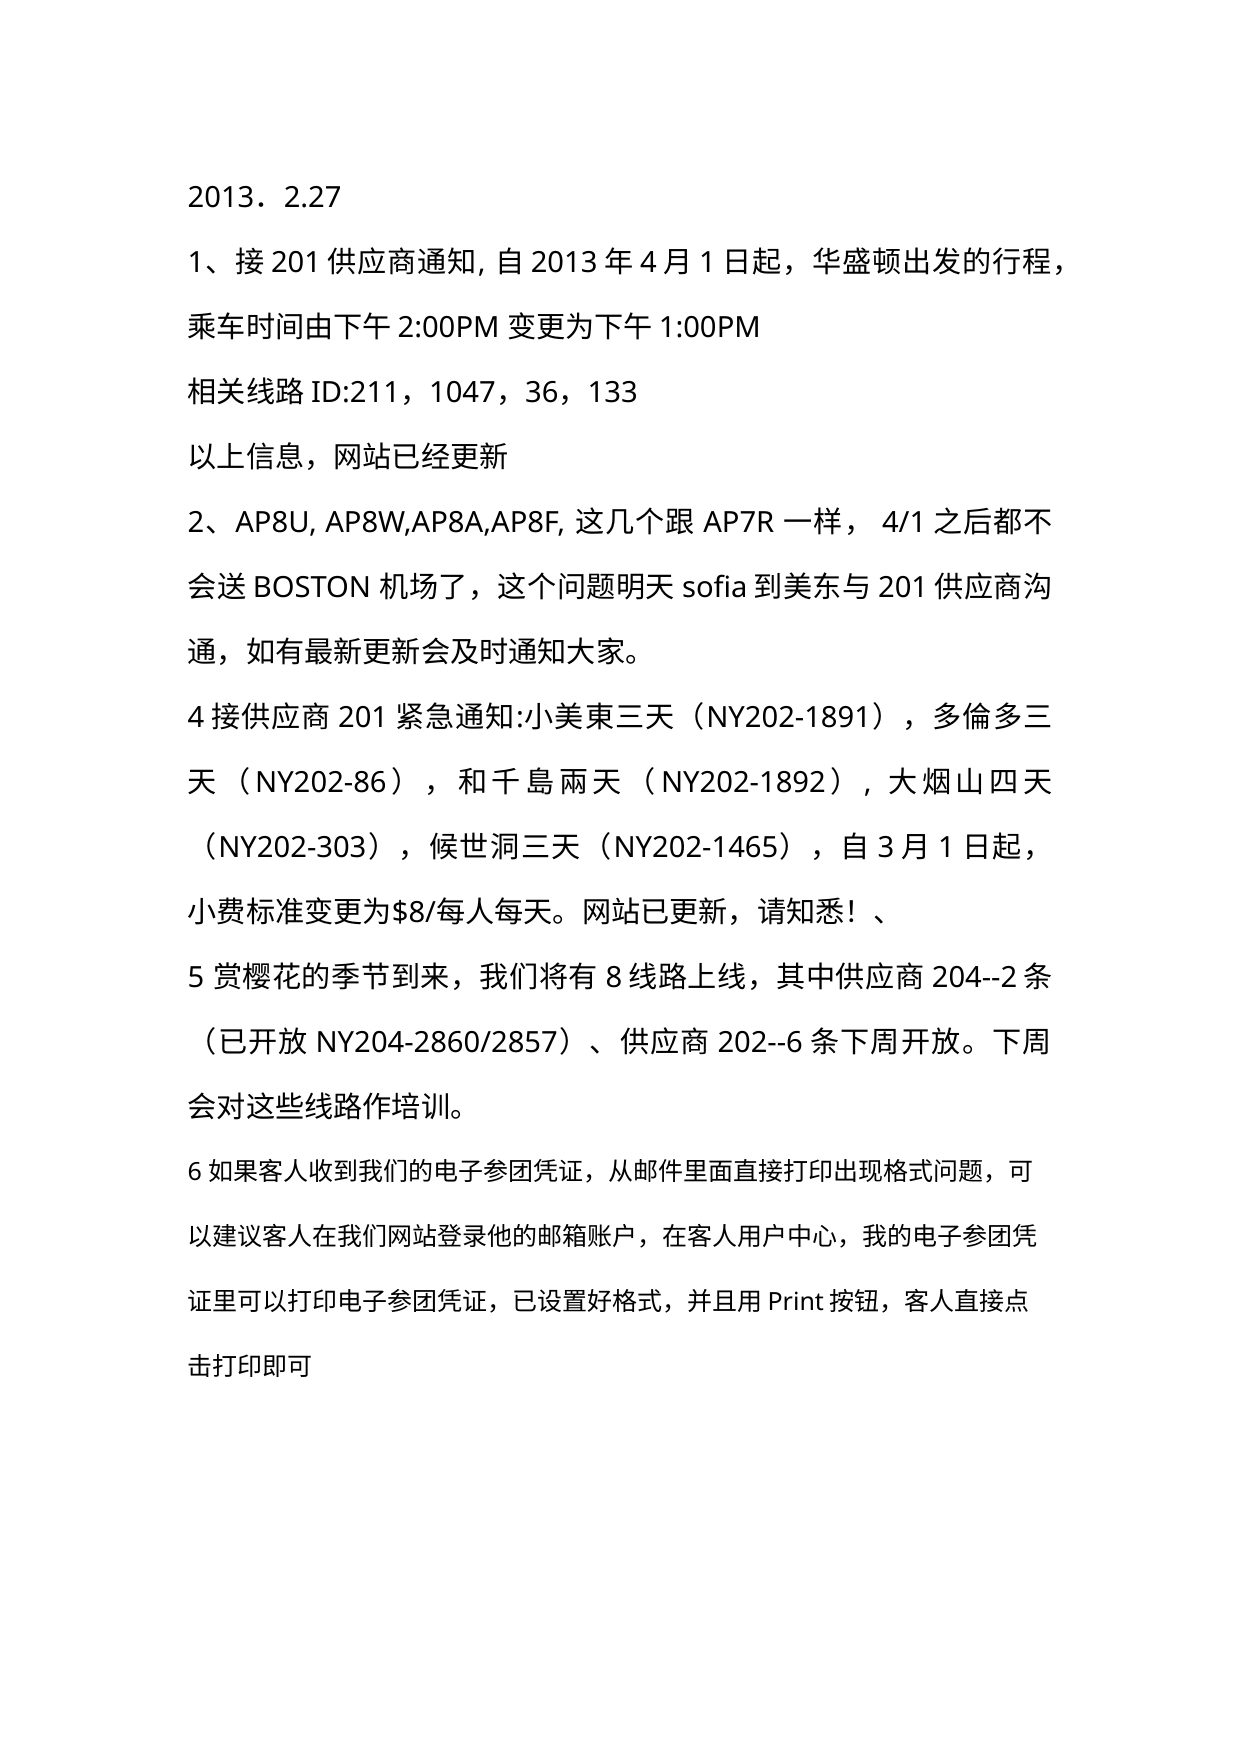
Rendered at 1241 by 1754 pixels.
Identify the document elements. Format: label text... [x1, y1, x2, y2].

text 相关线路 ID:211，1047，36，133 [187, 357, 1053, 422]
text 1、接201供应商通知, 自2013年4月1日起，华盛顿出发的行程，乘车时间由下午2:00PM 变更为下午1:00PM [187, 227, 1053, 357]
text 2013．2.27 [187, 162, 1053, 227]
text 4接供应商201紧急通知:小美東三天（NY202-1891），多倫多三天（NY202-86），和千島兩天（NY202-1892）, 大烟山四天（NY202-303），候世洞三天（NY202-1465），自3月1日起，小费标准变更为$8/每人每天。网站已更新，请知悉！、 [187, 682, 1053, 942]
text 5 赏樱花的季节到来，我们将有8线路上线，其中供应商204--2条（已开放NY204-2860/2857）、供应商202--6条下周开放。下周会对这些线路作培训。 [187, 942, 1053, 1137]
text 6 如果客人收到我们的电子参团凭证，从邮件里面直接打印出现格式问题，可以建议客人在我们网站登录他的邮箱账户，在客人用户中心，我的电子参团凭证里可以打印电子参团凭证，已设置好格式，并且用Print按钮，客人直接点击打印即可 [187, 1137, 1053, 1397]
text 以上信息，网站已经更新 [187, 422, 1053, 487]
text 2、AP8U, AP8W,AP8A,AP8F, 这几个跟 AP7R 一样， 4/1之后都不会送BOSTON 机场了，这个问题明天sofia到美东与201供应商沟通，如有最新更新会及时通知大家。 [187, 487, 1053, 682]
